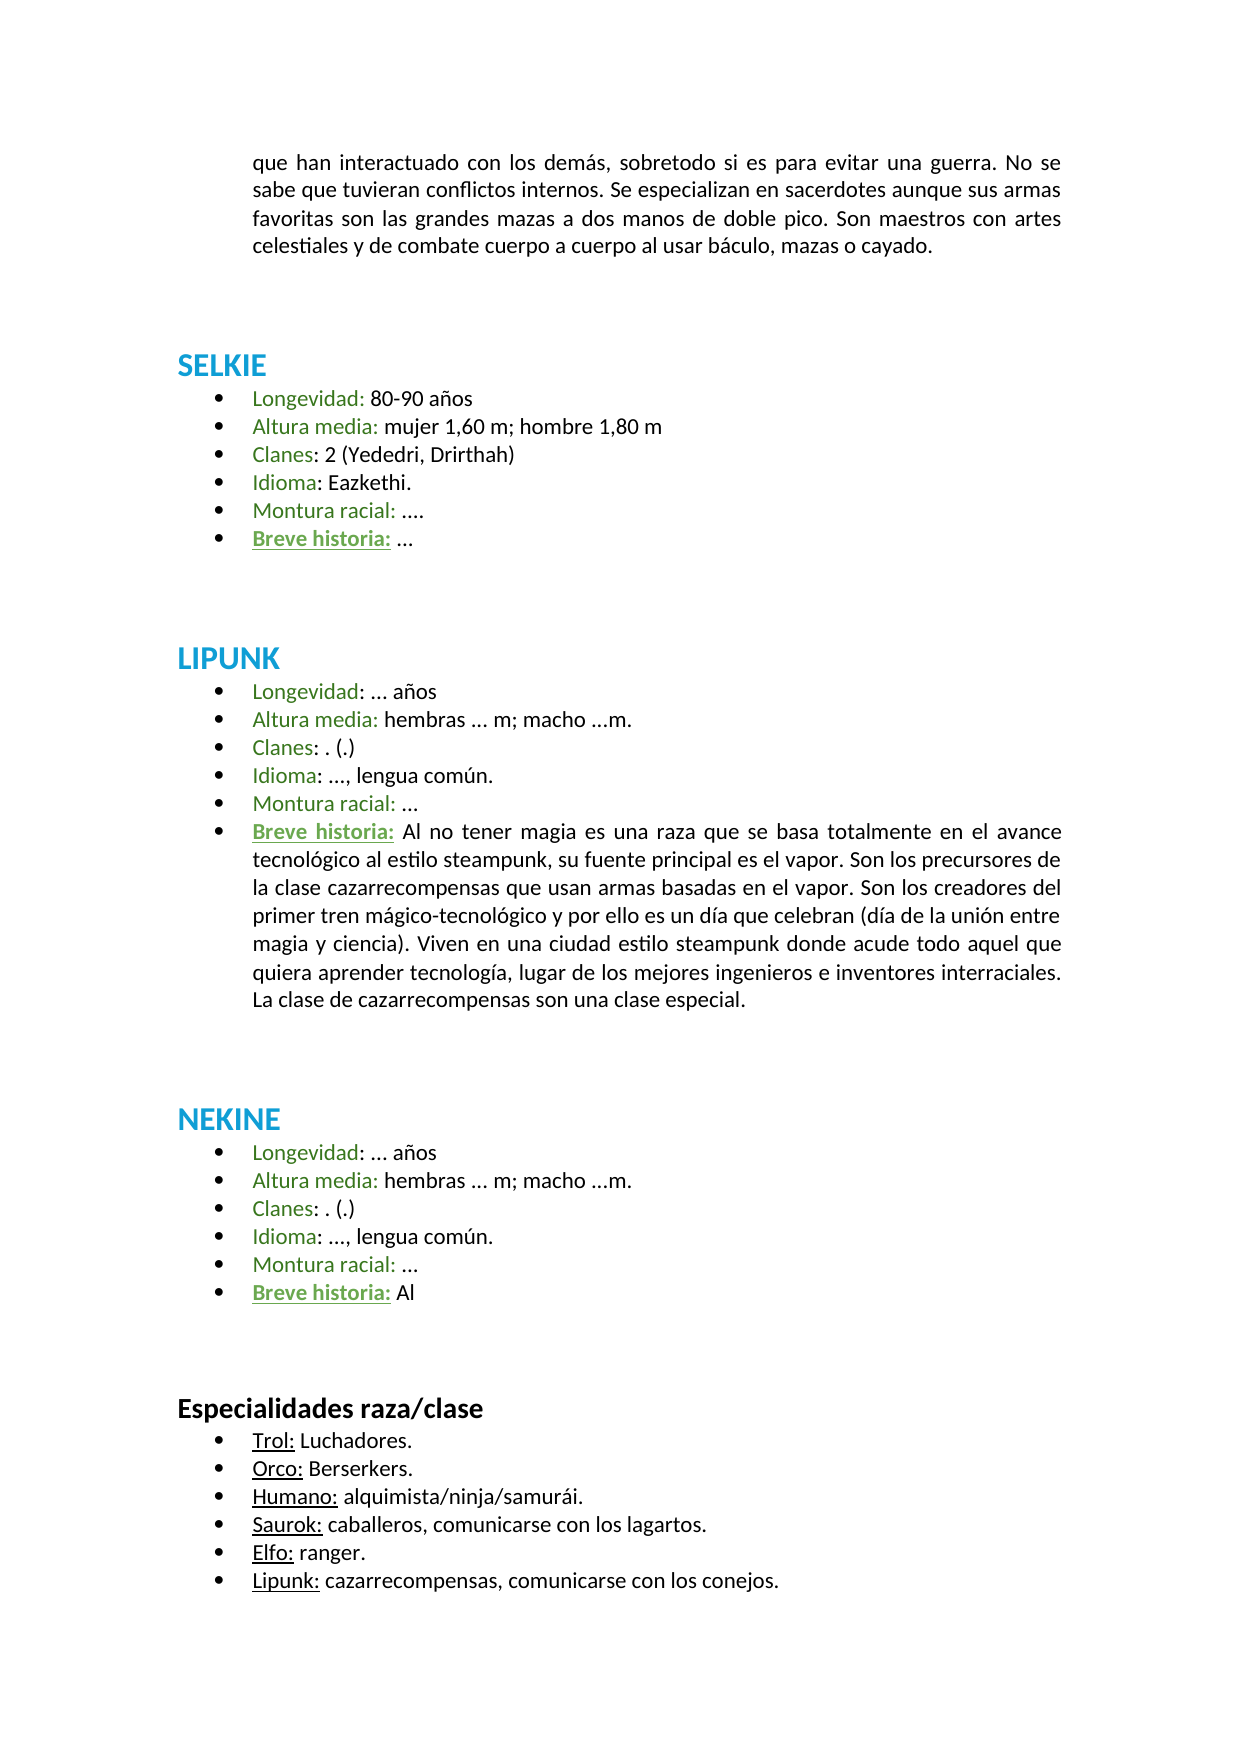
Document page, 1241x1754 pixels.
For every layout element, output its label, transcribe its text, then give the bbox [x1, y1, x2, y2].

list Altura media: mujer 1,60 m; hombre 1,80 m [215, 412, 1063, 441]
list Montura racial: ... [215, 789, 1063, 817]
list Montura racial: ... [215, 1251, 1063, 1278]
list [215, 148, 1063, 260]
list Trol: Luchadores. [215, 1426, 1063, 1454]
list Lipunk: cazarrecompensas, comunicarse con los conejos. [215, 1566, 1063, 1594]
list Longevidad: 80-90 años [215, 384, 1063, 412]
list Breve historia: Al [215, 1278, 1063, 1307]
text LIPUNK [177, 637, 1063, 677]
list Idioma: Eazkethi. [215, 468, 1063, 497]
list Elfo: ranger. [215, 1538, 1063, 1566]
list Breve historia: Al no tener magia es una raza que se basa totalmente en el avance tecnológico al estilo steampunk, su fuente principal es el vapor. Son los precursores de la clase cazarrecompensas que usan armas basadas en el vapor. Son los creadores del primer tren mágico-tecnológico y por ello es un día que celebran (día de la unión entre magia y ciencia). Viven en una ciudad estilo steampunk donde acude todo aquel que quiera aprender tecnología, lugar de los mejores ingenieros e inventores interraciales. La clase de cazarrecompensas son una clase especial. [215, 817, 1063, 1014]
list Montura racial: .... [215, 497, 1063, 524]
list Clanes: 2 (Yededri, Drirthah) [215, 441, 1063, 468]
text SELKIE [177, 344, 1063, 384]
list Orco: Berserkers. [215, 1454, 1063, 1482]
list Clanes: . (.) [215, 1194, 1063, 1222]
text Especialidades raza/clase [177, 1391, 1063, 1426]
list Idioma: ..., lengua común. [215, 761, 1063, 789]
list Humano: alquimista/ninja/samurái. [215, 1482, 1063, 1510]
list Longevidad: ... años [215, 1138, 1063, 1166]
list Saurok: caballeros, comunicarse con los lagartos. [215, 1510, 1063, 1538]
list Altura media: hembras ... m; macho ...m. [215, 1166, 1063, 1194]
list Breve historia: ... [215, 524, 1063, 553]
list Clanes: . (.) [215, 733, 1063, 761]
list Altura media: hembras ... m; macho ...m. [215, 705, 1063, 733]
list Longevidad: ... años [215, 677, 1063, 705]
text NEKINE [177, 1070, 1063, 1138]
list Idioma: ..., lengua común. [215, 1222, 1063, 1251]
